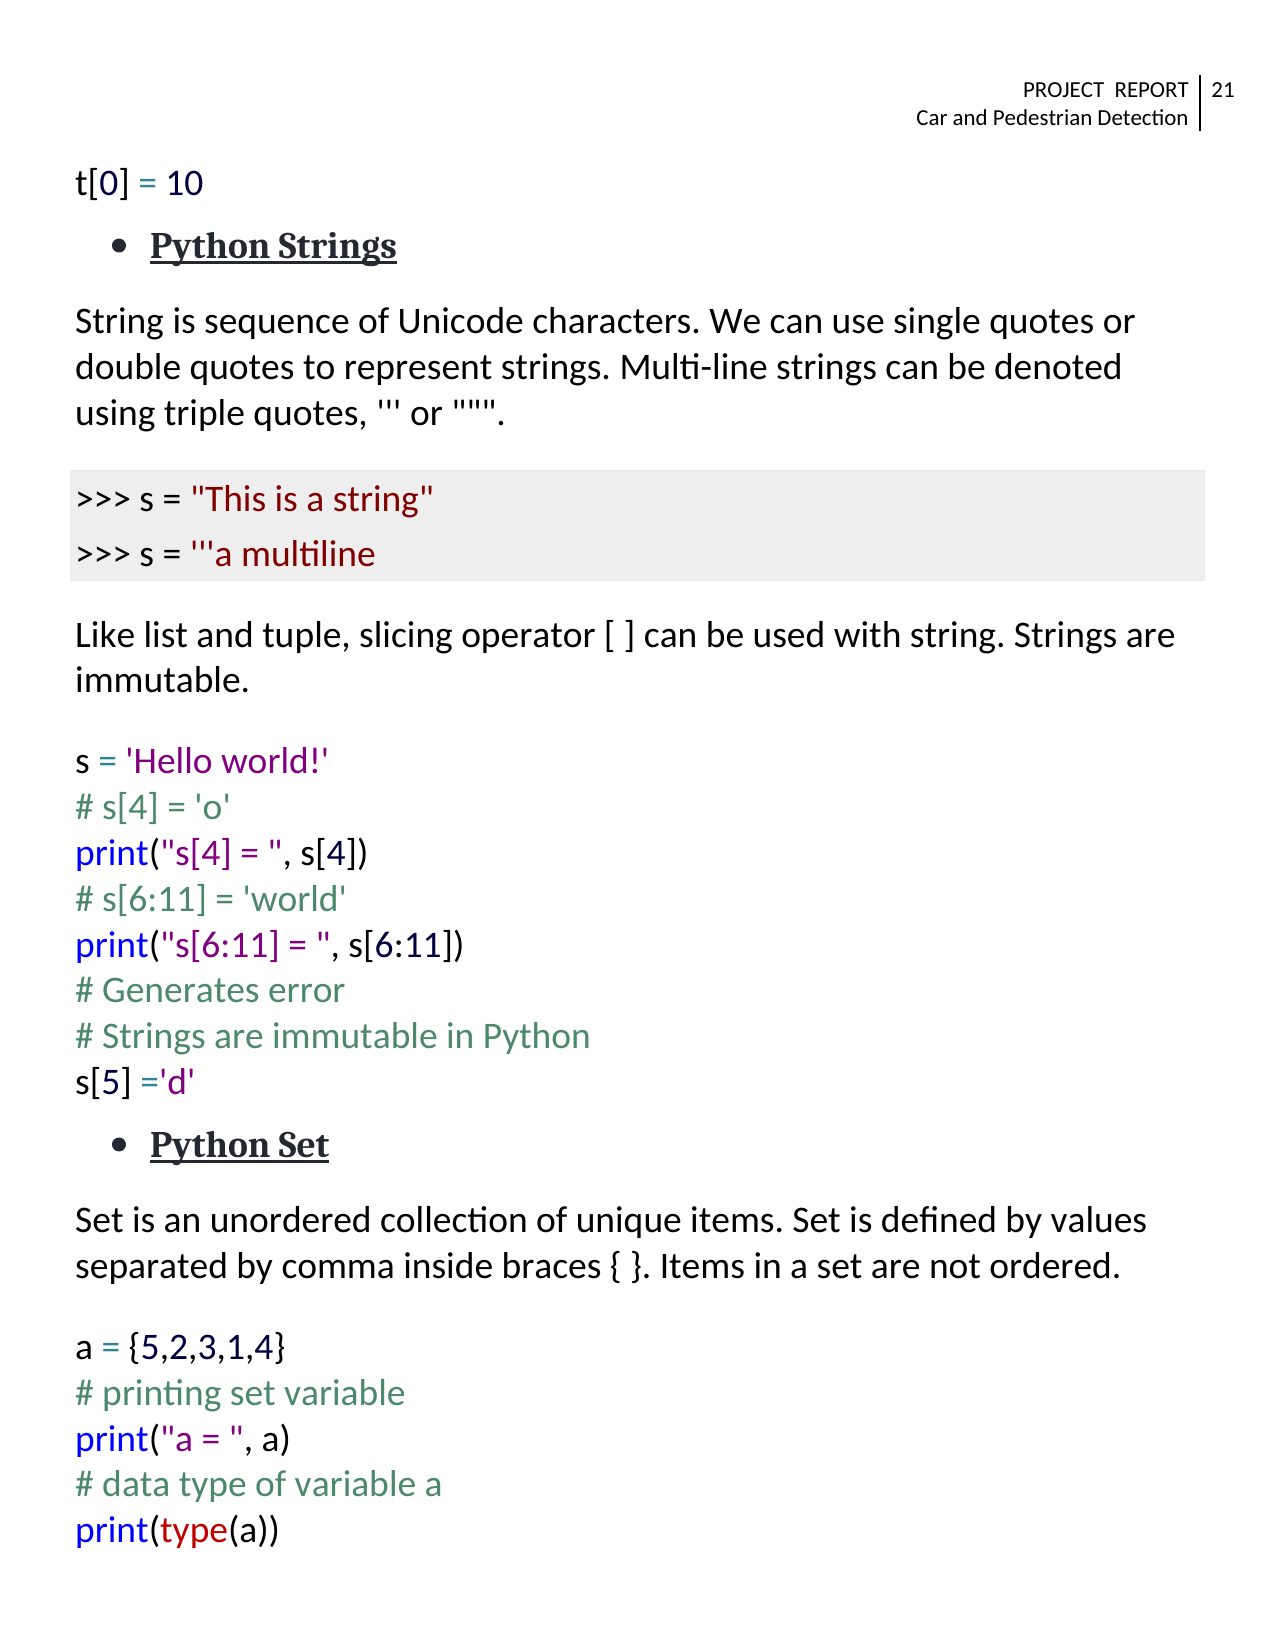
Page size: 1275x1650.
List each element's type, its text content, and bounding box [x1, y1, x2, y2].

text # data type of variable a [75, 1460, 1200, 1506]
text # Strings are immutable in Python [75, 1012, 1200, 1058]
text Like list and tuple, slicing operator [ ] can be used with string. Strings are immutable. [75, 611, 1200, 702]
text >>> s = "This is a string" [71, 471, 1204, 521]
text >>> s = '''a multiline [71, 525, 1204, 580]
list Python Strings [112, 225, 1200, 268]
text # s[4] = 'o' [75, 783, 1200, 829]
text s[5] ='d' [75, 1058, 1200, 1104]
text print("s[6:11] = ", s[6:11]) [75, 921, 1200, 966]
text s = 'Hello world!' [75, 737, 1200, 783]
text Set is an unordered collection of unique items. Set is defined by values separated by comma inside braces { }. Items in a set are not ordered. [75, 1196, 1200, 1288]
text print(type(a)) [75, 1506, 1200, 1552]
text print("s[4] = ", s[4]) [75, 829, 1200, 875]
text String is sequence of Unicode characters. We can use single quotes or double quotes to represent strings. Multi-line strings can be denoted using triple quotes, ''' or """. [75, 297, 1200, 435]
list Python Set [112, 1124, 1200, 1167]
text # printing set variable [75, 1369, 1200, 1414]
text print("a = ", a) [75, 1414, 1200, 1460]
text # Generates error [75, 966, 1200, 1012]
text a = {5,2,3,1,4} [75, 1323, 1200, 1369]
text t[0] = 10 [75, 159, 1200, 205]
text # s[6:11] = 'world' [75, 875, 1200, 921]
